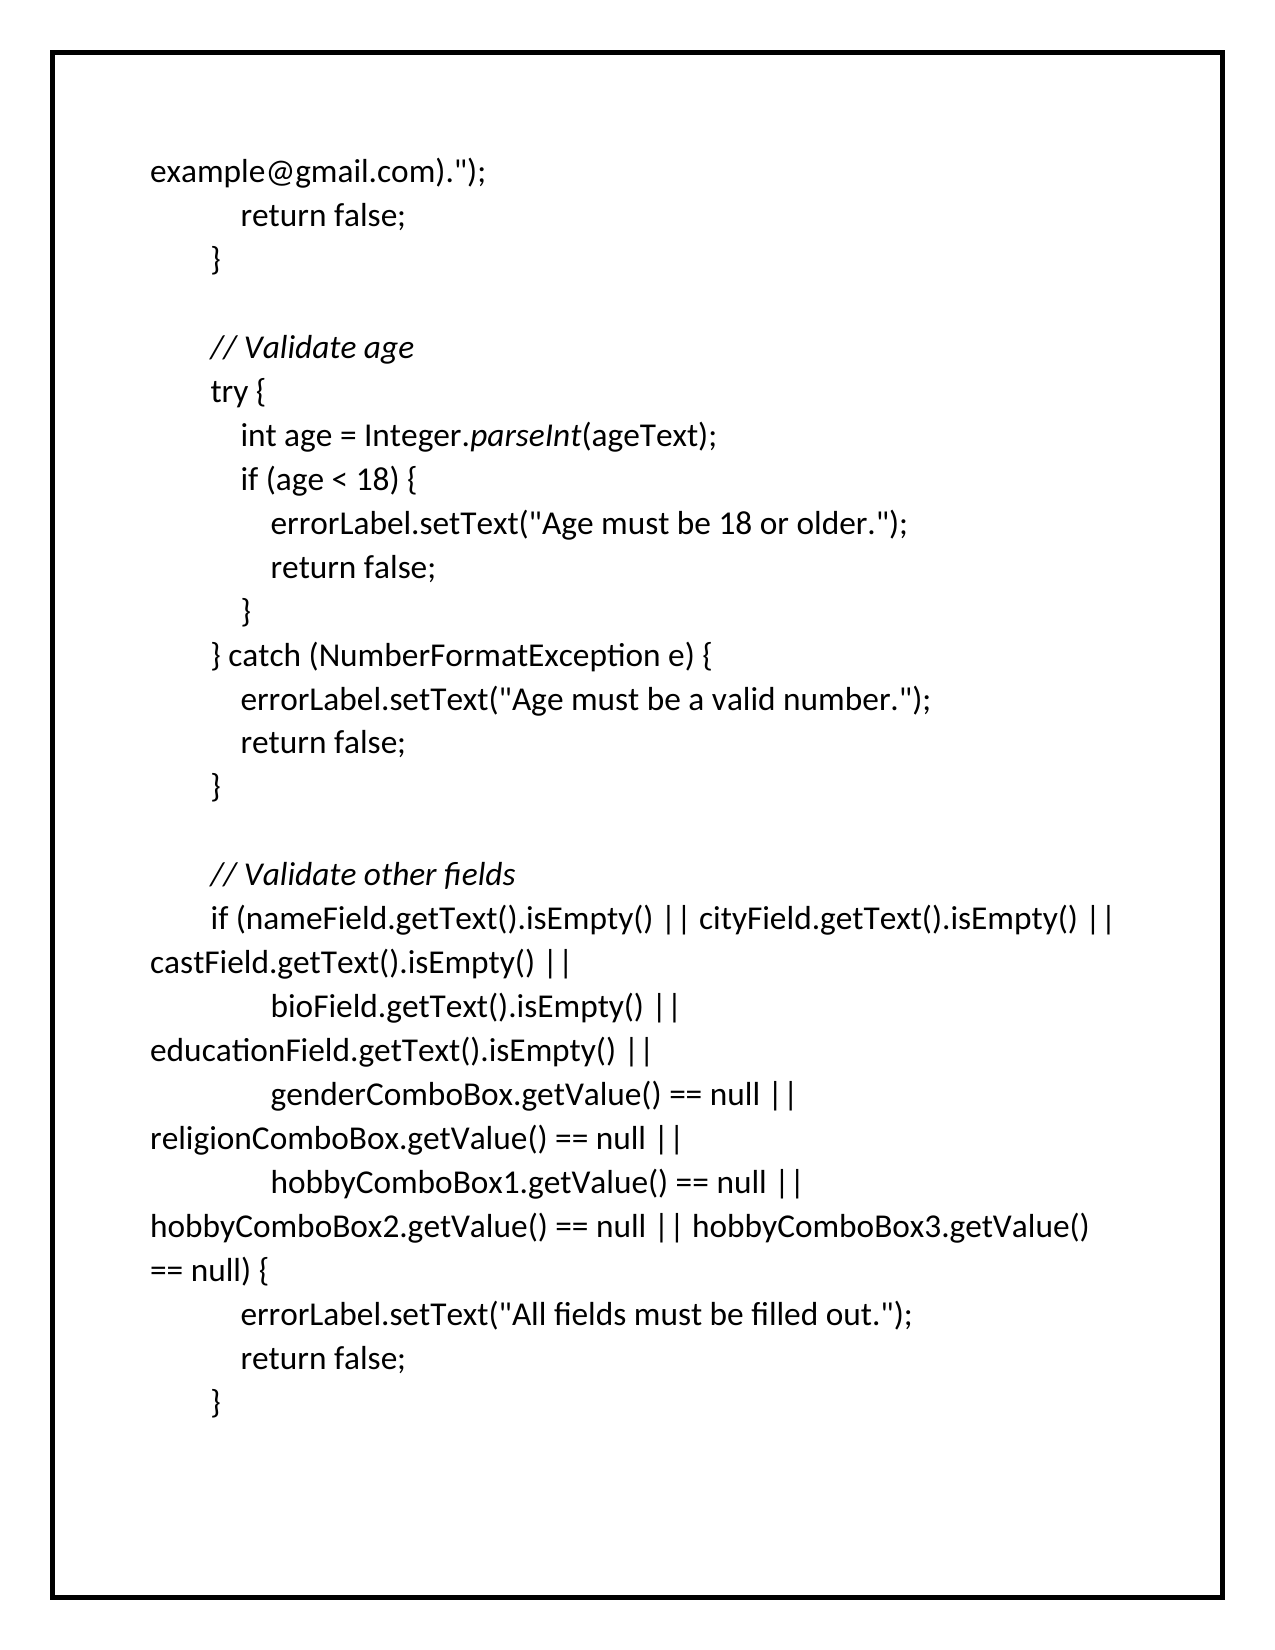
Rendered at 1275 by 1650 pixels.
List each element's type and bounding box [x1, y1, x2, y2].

text [150, 150, 1125, 1466]
